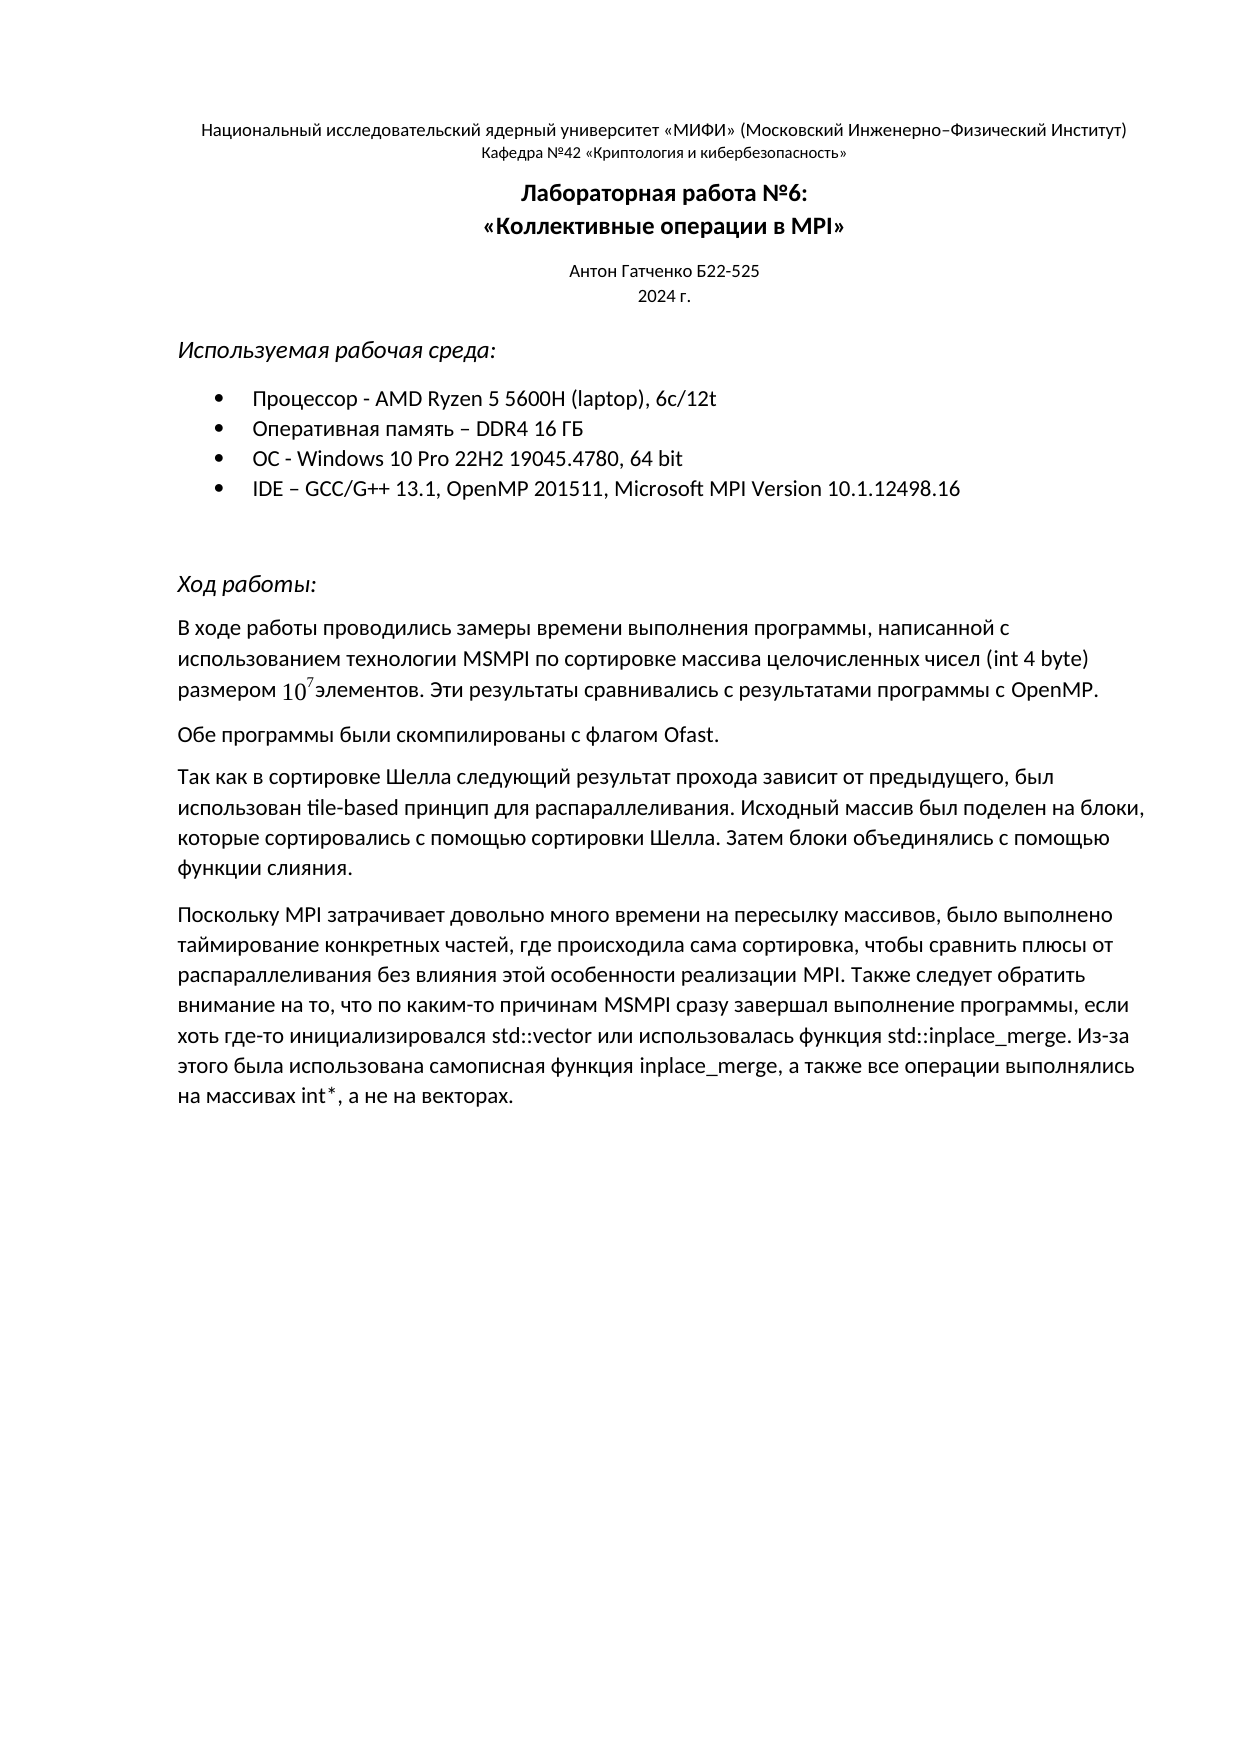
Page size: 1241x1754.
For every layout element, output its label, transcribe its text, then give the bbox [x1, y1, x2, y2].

text Ход работы: [177, 568, 1152, 598]
text В ходе работы проводились замеры времени выполнения программы, написанной с использованием технологии MSMPI по сортировке массива целочисленных чисел (int 4 byte) размером элементов. Эти результаты сравнивались с результатами программы с OpenMP. [177, 613, 1152, 705]
list IDE – GCC/G++ 13.1, OpenMP 201511, Microsoft MPI Version 10.1.12498.16 [215, 474, 1152, 502]
text Обе программы были скомпилированы с флагом Ofast. [177, 720, 1152, 748]
text Так как в сортировке Шелла следующий результат прохода зависит от предыдущего, был использован tile-based принцип для распараллеливания. Исходный массив был поделен на блоки, которые сортировались с помощью сортировки Шелла. Затем блоки объединялись с помощью функции слияния. [177, 762, 1152, 881]
text 2024 г. [177, 284, 1152, 307]
text Антон Гатченко Б22-525 [177, 260, 1152, 283]
text Используемая рабочая среда: [177, 334, 1152, 364]
text Лабораторная работа №6: [177, 177, 1152, 208]
list ОС - Windows 10 Pro 22H2 19045.4780, 64 bit [215, 444, 1152, 472]
text Национальный исследовательский ядерный университет «МИФИ» (Московский Инженерно–Физический Институт) [177, 118, 1152, 141]
list Оперативная память – DDR4 16 ГБ [215, 414, 1152, 442]
text Поскольку MPI затрачивает довольно много времени на пересылку массивов, было выполнено таймирование конкретных частей, где происходила сама сортировка, чтобы сравнить плюсы от распараллеливания без влияния этой особенности реализации MPI. Также следует обратить внимание на то, что по каким-то причинам MSMPI сразу завершал выполнение программы, если хоть где-то инициализировался std::vector или использовалась функция std::inplace_merge. Из-за этого была использована самописная функция inplace_merge, а также все операции выполнялись на массивах int*, а не на векторах. [177, 900, 1152, 1109]
text Кафедра №42 «Криптология и кибербезопасность» [177, 143, 1152, 163]
text «Коллективные операции в MPI» [177, 210, 1152, 241]
list Процессор - AMD Ryzen 5 5600H (laptop), 6c/12t [215, 384, 1152, 412]
